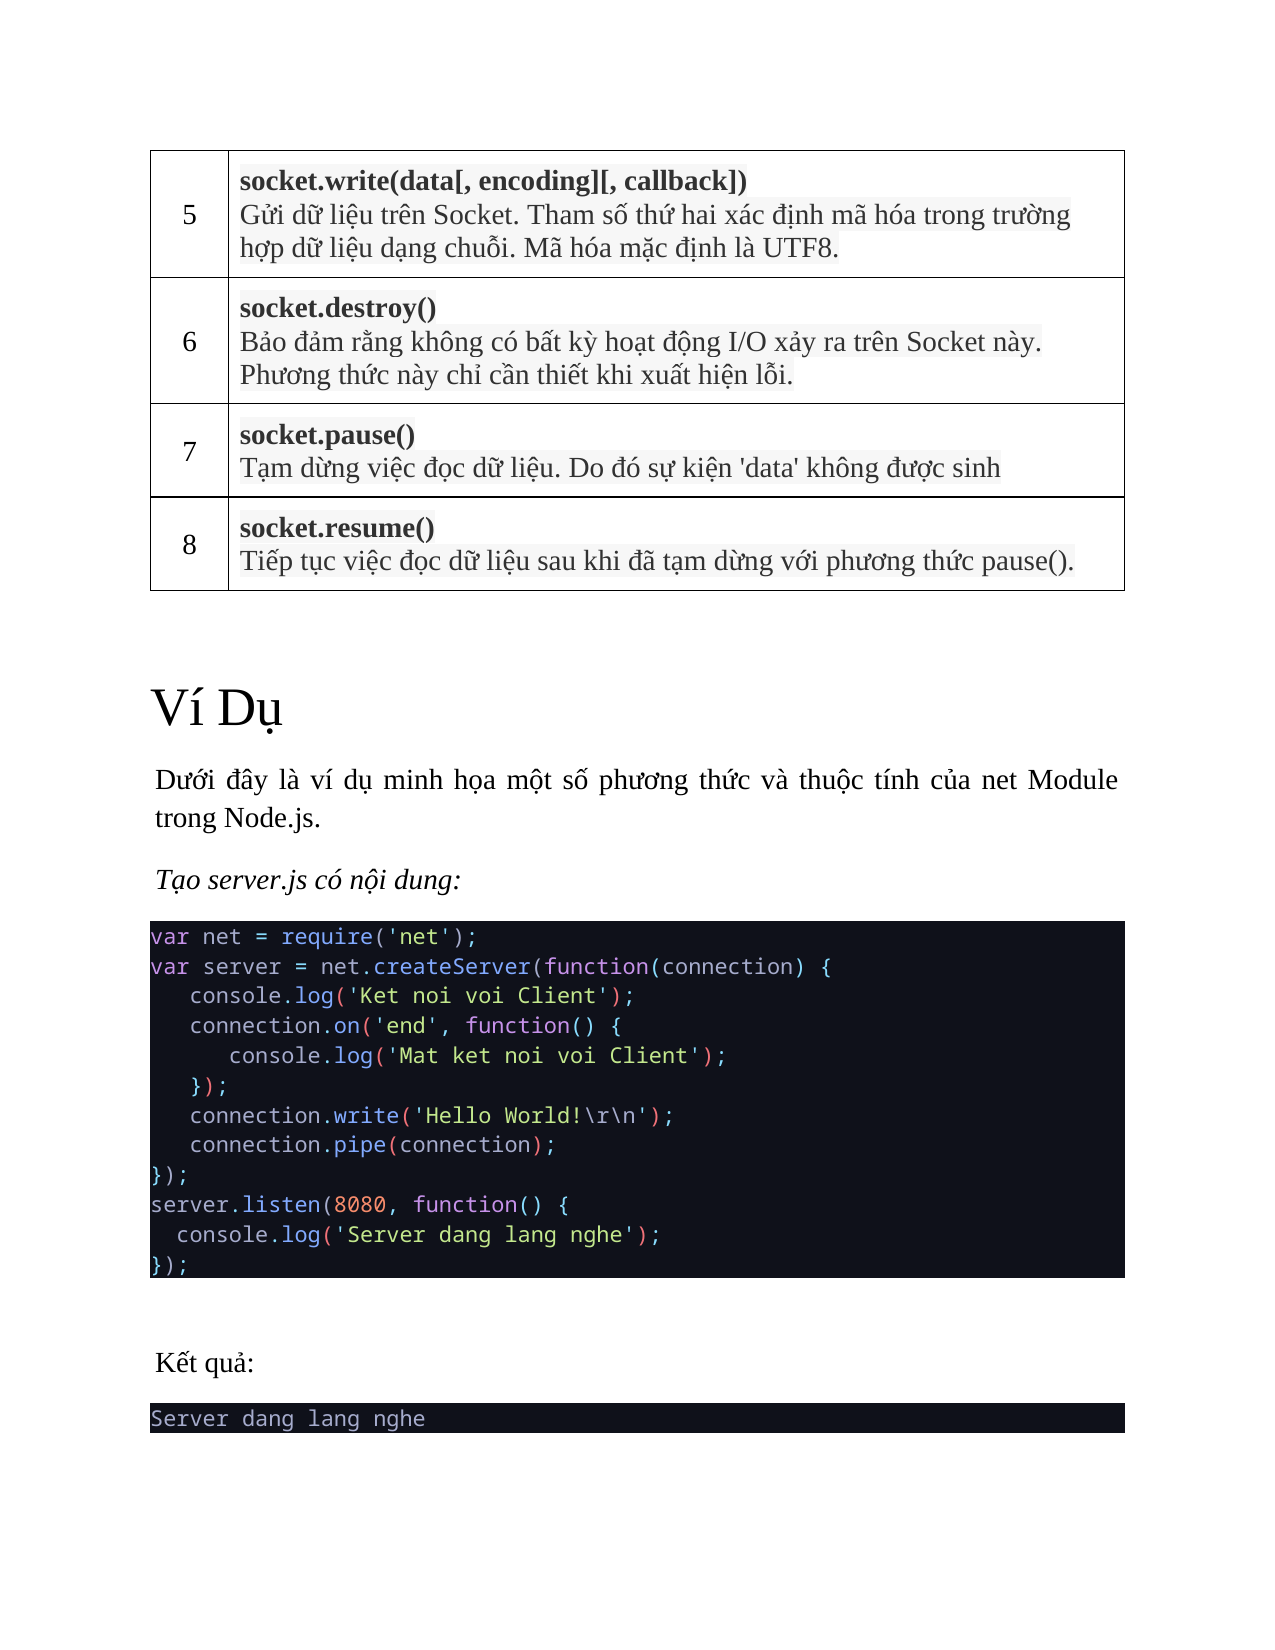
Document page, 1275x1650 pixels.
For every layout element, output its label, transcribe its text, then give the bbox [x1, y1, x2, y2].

text connection.pipe(connection); [150, 1129, 1125, 1159]
text console.log('Mat ket noi voi Client'); [150, 1040, 1125, 1070]
text Dưới đây là ví dụ minh họa một số phương thức và thuộc tính của net Module trong Node.js. [155, 758, 1120, 833]
text var net = require('net'); [150, 921, 1125, 951]
table_cell 6 [151, 278, 228, 403]
text Kết quả: [155, 1341, 1120, 1378]
text connection.on('end', function() { [150, 1010, 1125, 1040]
text }); [150, 1159, 1125, 1189]
table_cell socket.pause() Tạm dừng việc đọc dữ liệu. Do đó sự kiện 'data' không được sinh [229, 404, 1124, 496]
table_cell 8 [151, 498, 228, 589]
text Tạo server.js có nội dung: [155, 858, 1120, 896]
text }); [150, 1070, 1125, 1099]
text Server dang lang nghe [150, 1403, 1125, 1433]
text connection.write('Hello World!\r\n'); [150, 1099, 1125, 1129]
text server.listen(8080, function() { [150, 1189, 1125, 1219]
table_cell socket.resume() Tiếp tục việc đọc dữ liệu sau khi đã tạm dừng với phương thức pause(). [229, 498, 1124, 589]
text console.log('Ket noi voi Client'); [150, 980, 1125, 1010]
table_cell 5 [151, 151, 228, 277]
text console.log('Server dang lang nghe'); [150, 1219, 1125, 1248]
table_cell socket.write(data[, encoding][, callback]) Gửi dữ liệu trên Socket. Tham số thứ hai xác định mã hóa trong trường hợp dữ liệu dạng chuỗi. Mã hóa mặc định là UTF8. [229, 151, 1124, 277]
table_cell socket.destroy() Bảo đảm rằng không có bất kỳ hoạt động I/O xảy ra trên Socket này. Phương thức này chỉ cần thiết khi xuất hiện lỗi. [229, 278, 1124, 403]
text var server = net.createServer(function(connection) { [150, 951, 1125, 980]
text }); [150, 1248, 1125, 1278]
table_cell 7 [151, 404, 228, 496]
text Ví Dụ [150, 674, 1125, 737]
